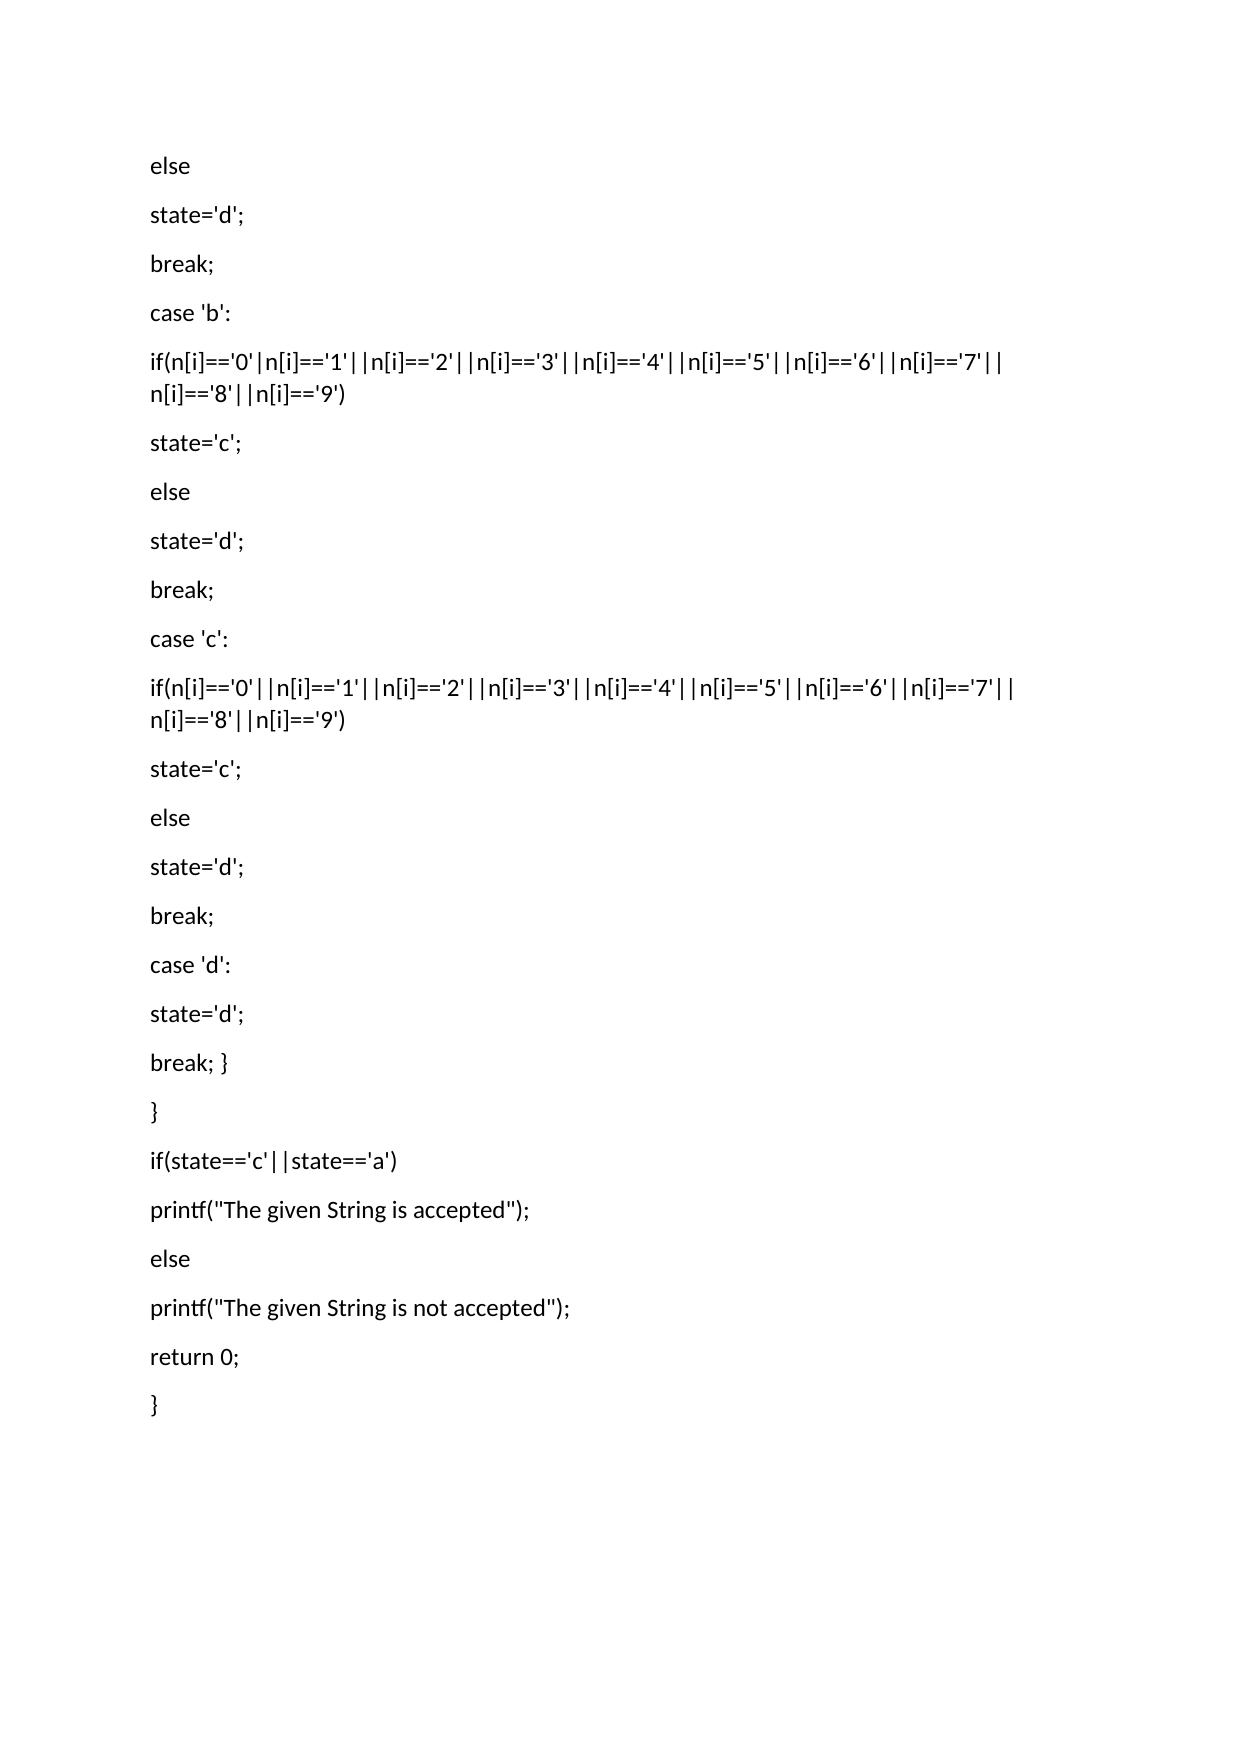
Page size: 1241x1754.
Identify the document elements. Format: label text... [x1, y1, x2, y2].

text break; [150, 248, 1090, 278]
text if(n[i]=='0'|n[i]=='1'||n[i]=='2'||n[i]=='3'||n[i]=='4'||n[i]=='5'||n[i]=='6'||n[i]=='7'||n[i]=='8'||n[i]=='9') [150, 346, 1090, 409]
text else [150, 1243, 1090, 1273]
text if(state=='c'||state=='a') [150, 1145, 1090, 1175]
text break; [150, 900, 1090, 931]
text case 'b': [150, 297, 1090, 327]
text break; [150, 574, 1090, 604]
text state='c'; [150, 753, 1090, 784]
text return 0; [150, 1341, 1090, 1371]
text printf("The given String is accepted"); [150, 1194, 1090, 1224]
text } [150, 1096, 1090, 1126]
text break; } [150, 1047, 1090, 1077]
text state='d'; [150, 199, 1090, 229]
text if(n[i]=='0'||n[i]=='1'||n[i]=='2'||n[i]=='3'||n[i]=='4'||n[i]=='5'||n[i]=='6'||n[i]=='7'||n[i]=='8'||n[i]=='9') [150, 672, 1090, 735]
text state='c'; [150, 427, 1090, 458]
text else [150, 476, 1090, 507]
text case 'd': [150, 949, 1090, 979]
text case 'c': [150, 623, 1090, 653]
text printf("The given String is not accepted"); [150, 1292, 1090, 1322]
text state='d'; [150, 851, 1090, 882]
text state='d'; [150, 525, 1090, 556]
text else [150, 150, 1090, 181]
text } [150, 1389, 1090, 1420]
text else [150, 802, 1090, 833]
text state='d'; [150, 998, 1090, 1028]
